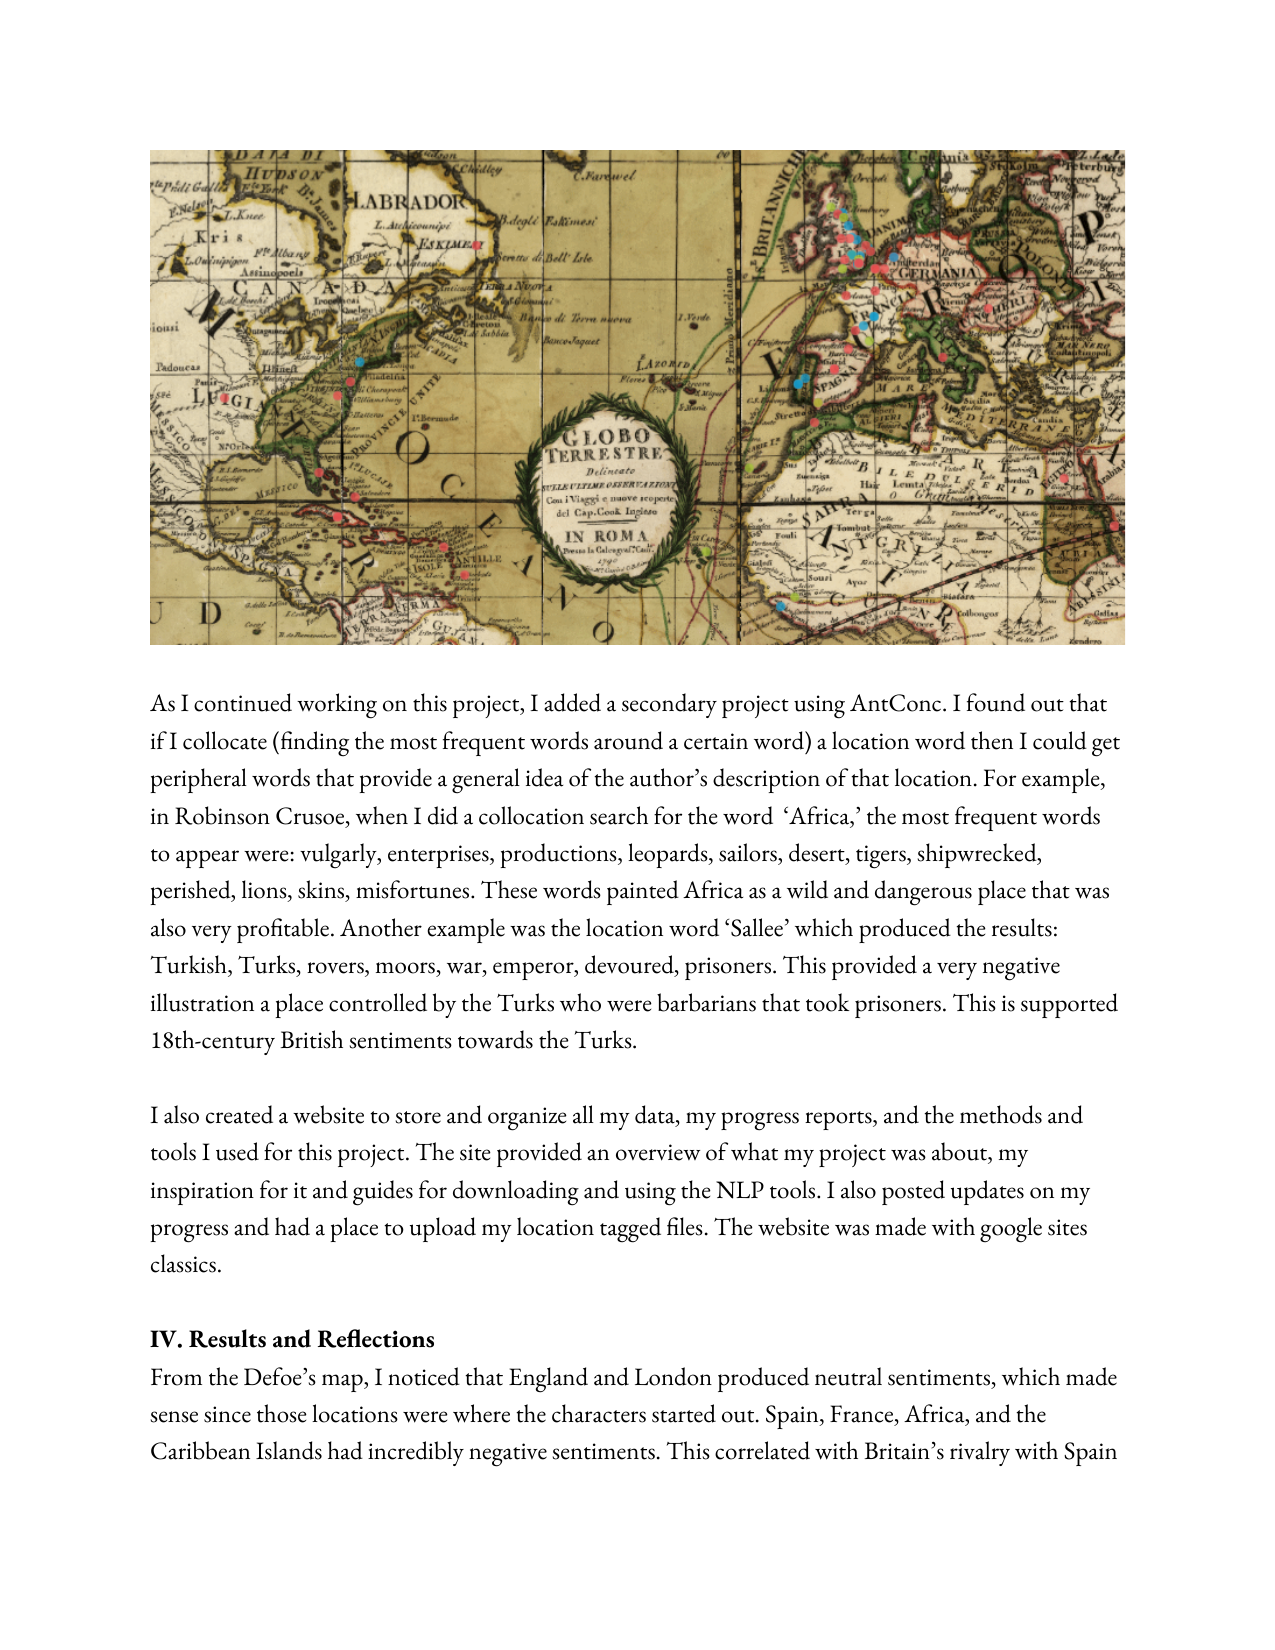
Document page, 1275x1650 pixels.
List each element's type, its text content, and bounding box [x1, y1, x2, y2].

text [150, 1360, 1125, 1467]
picture [150, 150, 1125, 645]
text IV. Results and Reflections [150, 1322, 1125, 1355]
text I also created a website to store and organize all my data, my progress reports, and the methods and tools I used for this project. The site provided an overview of what my project was about, my inspiration for it and guides for downloading and using the NLP tools. I also posted updates on my progress and had a place to upload my location tagged files. The website was made with google sites classics. [150, 1098, 1125, 1280]
text As I continued working on this project, I added a secondary project using AntConc. I found out that if I collocate (finding the most frequent words around a certain word) a location word then I could get peripheral words that provide a general idea of the author’s description of that location. For example, in Robinson Crusoe, when I did a collocation search for the word ‘Africa,’ the most frequent words to appear were: vulgarly, enterprises, productions, leopards, sailors, desert, tigers, shipwrecked, perished, lions, skins, misfortunes. These words painted Africa as a wild and dangerous place that was also very profitable. Another example was the location word ‘Sallee’ which produced the results: Turkish, Turks, rovers, moors, war, emperor, devoured, prisoners. This provided a very negative illustration a place controlled by the Turks who were barbarians that took prisoners. This is supported 18th-century British sentiments towards the Turks. [150, 687, 1125, 1056]
